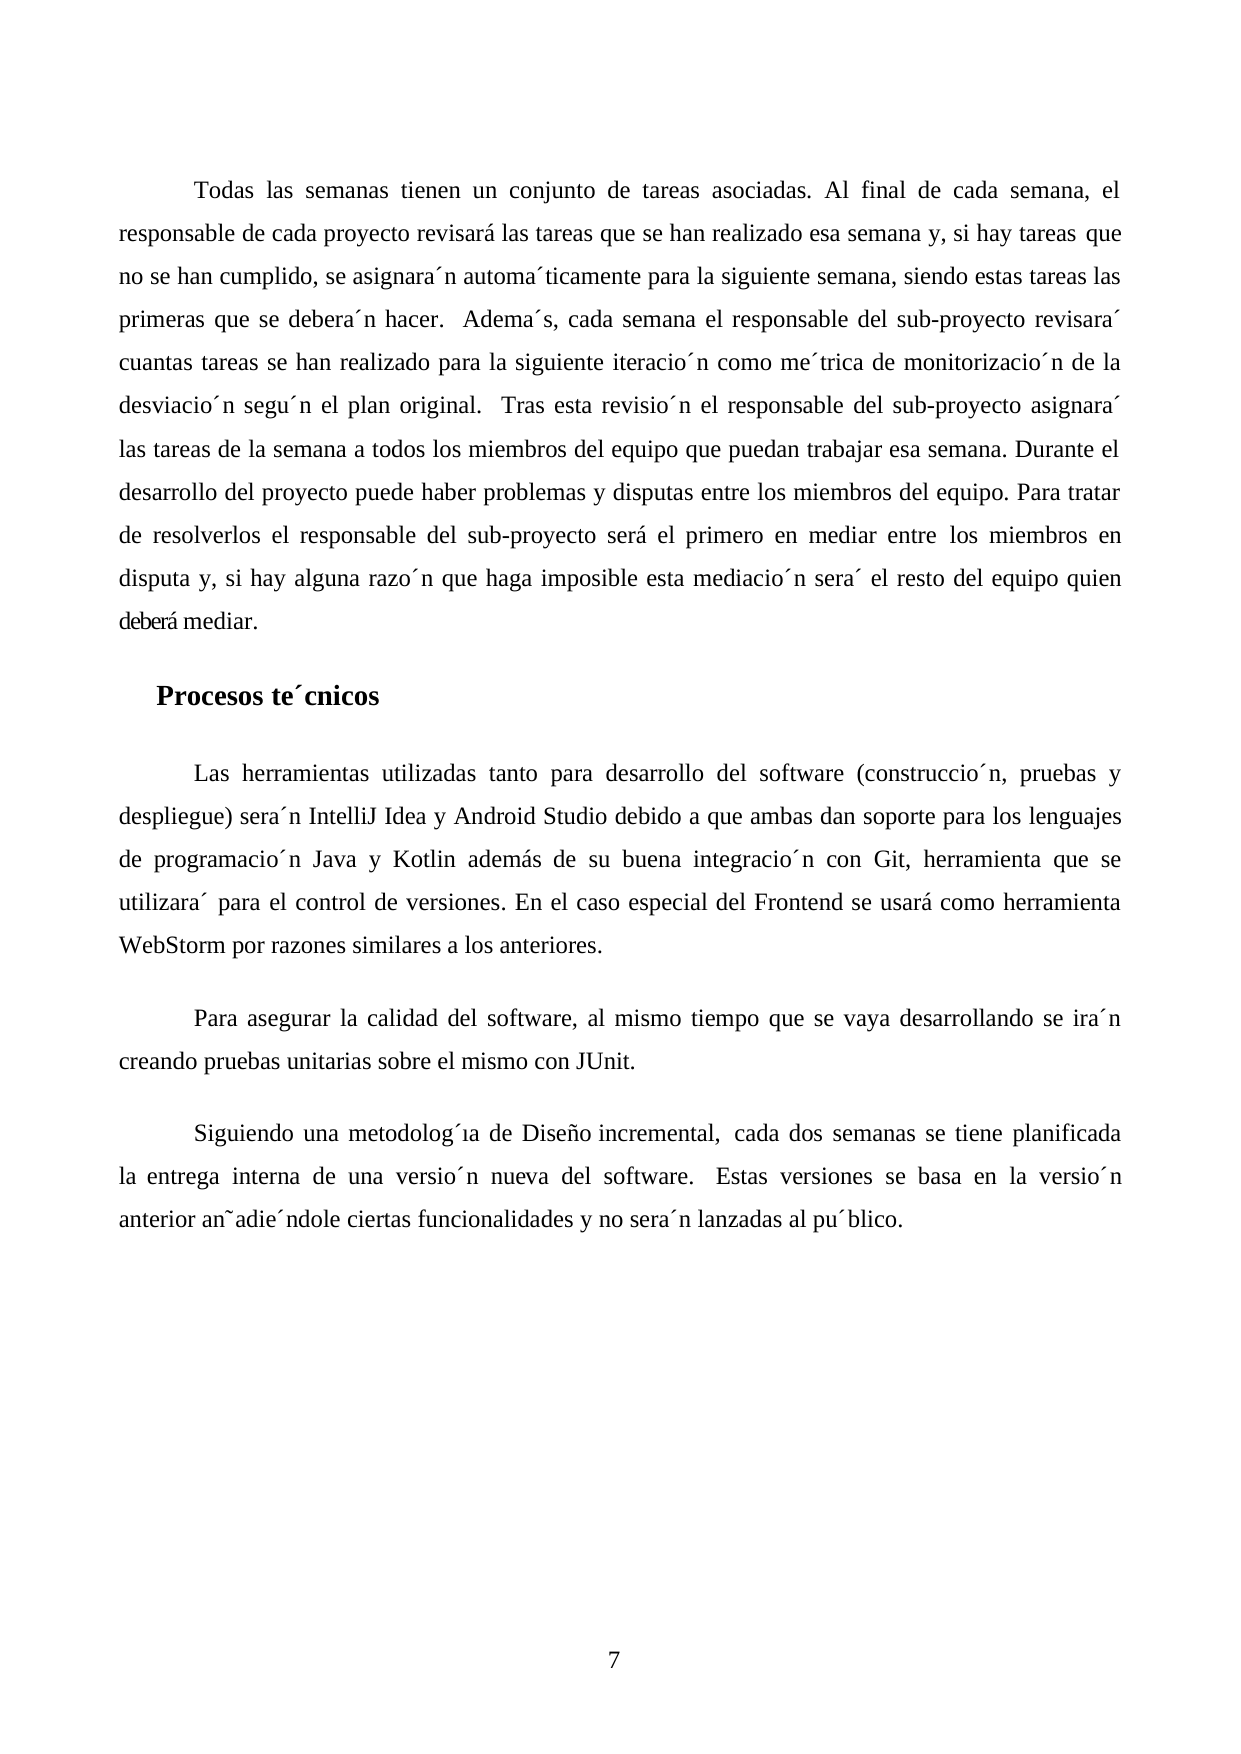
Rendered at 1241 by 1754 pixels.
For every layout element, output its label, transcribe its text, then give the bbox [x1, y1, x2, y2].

subtitle Procesos te´cnicos [119, 678, 1122, 712]
text Las herramientas utilizadas tanto para desarrollo del software (construccio´n, pruebas y despliegue) sera´n IntelliJ Idea y Android Studio debido a que ambas dan soporte para los lenguajes de programacio´n Java y Kotlin además de su buena integracio´n con Git, herramienta que se utilizara´ para el control de versiones. En el caso especial del Frontend se usará como herramienta WebStorm por razones similares a los anteriores. [119, 758, 1122, 959]
text Para asegurar la calidad del software, al mismo tiempo que se vaya desarrollando se ira´n creando pruebas unitarias sobre el mismo con JUnit. [119, 1003, 1122, 1075]
text Todas las semanas tienen un conjunto de tareas asociadas. Al final de cada semana, el responsable de cada proyecto revisará las tareas que se han realizado esa semana y, si hay tareas que no se han cumplido, se asignara´n automa´ticamente para la siguiente semana, siendo estas tareas las primeras que se debera´n hacer. Adema´s, cada semana el responsable del sub-proyecto revisara´ cuantas tareas se han realizado para la siguiente iteracio´n como me´trica de monitorizacio´n de la desviacio´n segu´n el plan original. Tras esta revisio´n el responsable del sub-proyecto asignara´ las tareas de la semana a todos los miembros del equipo que puedan trabajar esa semana. Durante el desarrollo del proyecto puede haber problemas y disputas entre los miembros del equipo. Para tratar de resolverlos el responsable del sub-proyecto será el primero en mediar entre los miembros en disputa y, si hay alguna razo´n que haga imposible esta mediacio´n sera´ el resto del equipo quien deberá mediar. [119, 175, 1122, 635]
text Siguiendo una metodolog´ıa de Diseño incremental, cada dos semanas se tiene planificada la entrega interna de una versio´n nueva del software. Estas versiones se basa en la versio´n anterior an˜adie´ndole ciertas funcionalidades y no sera´n lanzadas al pu´blico. [119, 1118, 1122, 1233]
